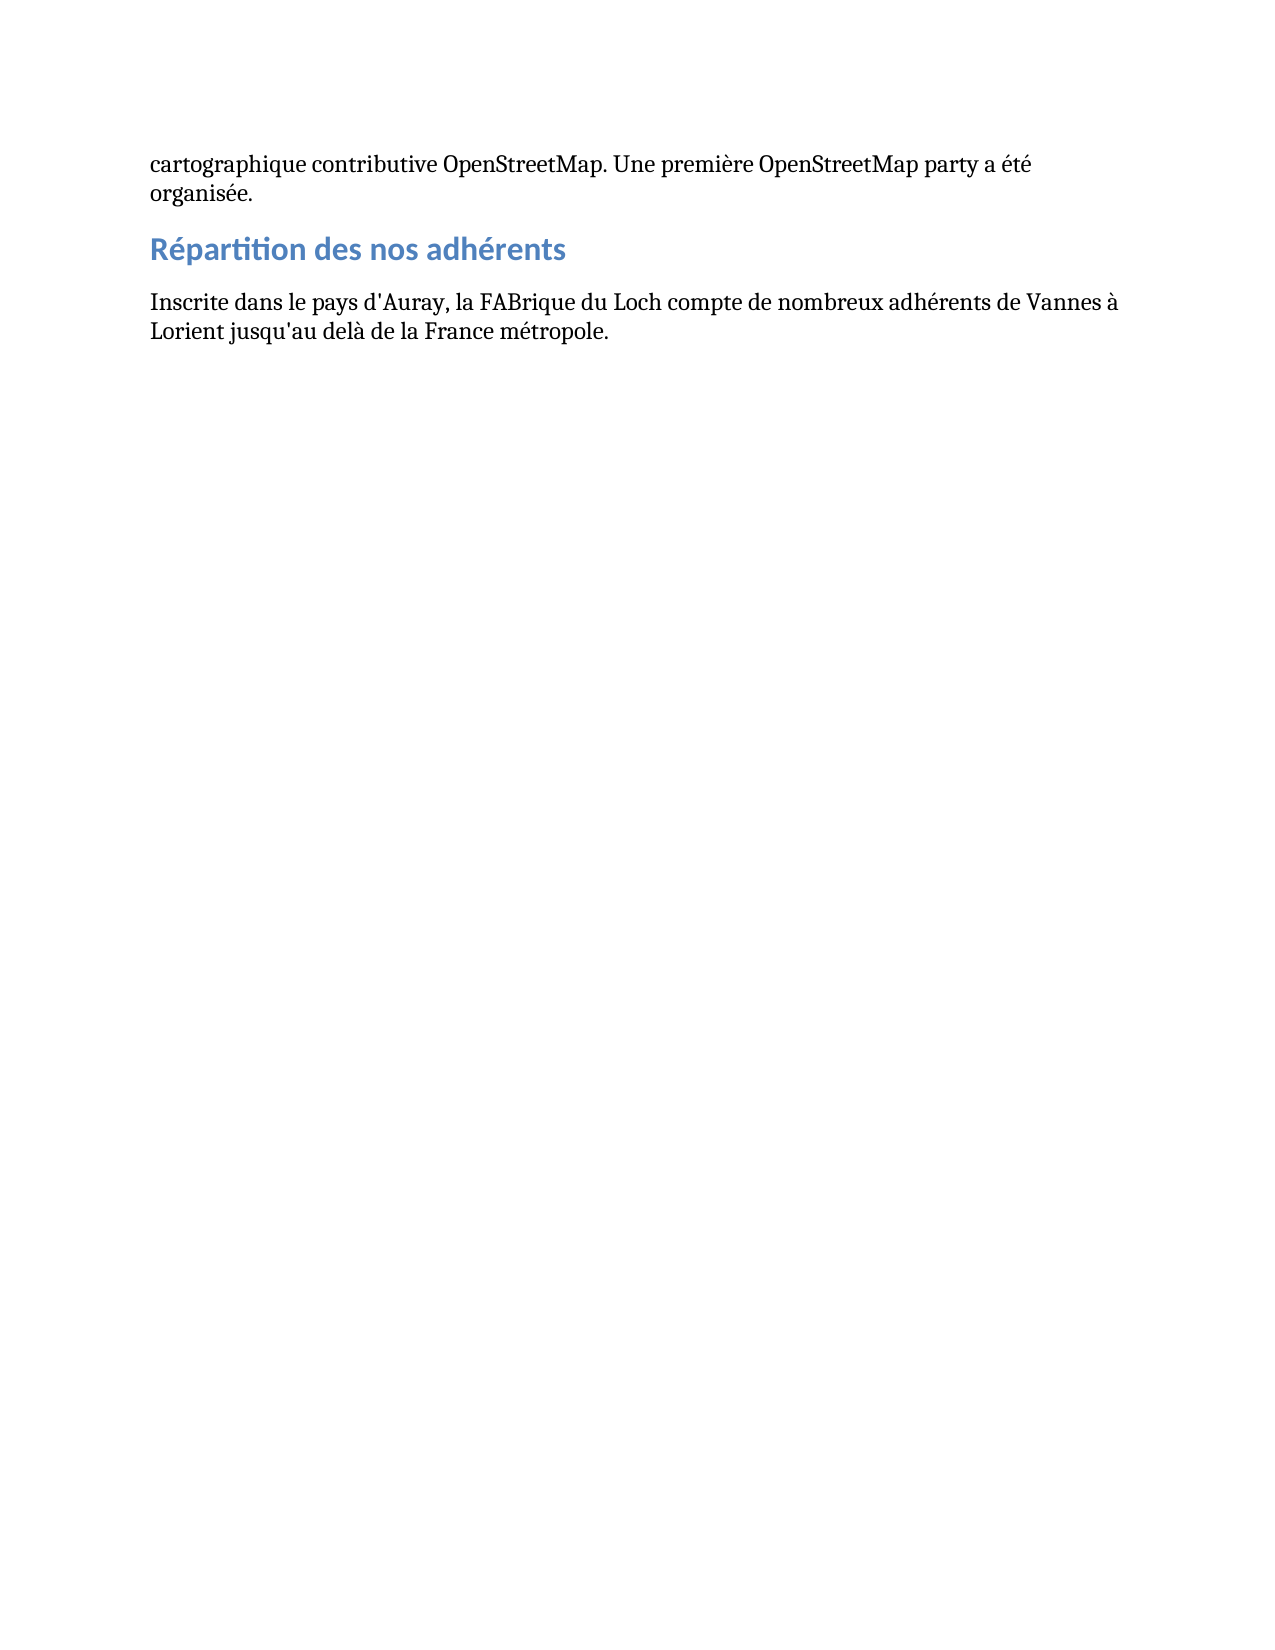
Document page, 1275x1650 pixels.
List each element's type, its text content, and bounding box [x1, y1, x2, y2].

text Inscrite dans le pays d'Auray, la FABrique du Loch compte de nombreux adhérents de Vannes à Lorient jusqu'au delà de la France métropole. [150, 288, 1125, 345]
subtitle Répartition des nos adhérents [150, 228, 1125, 269]
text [150, 150, 1125, 207]
